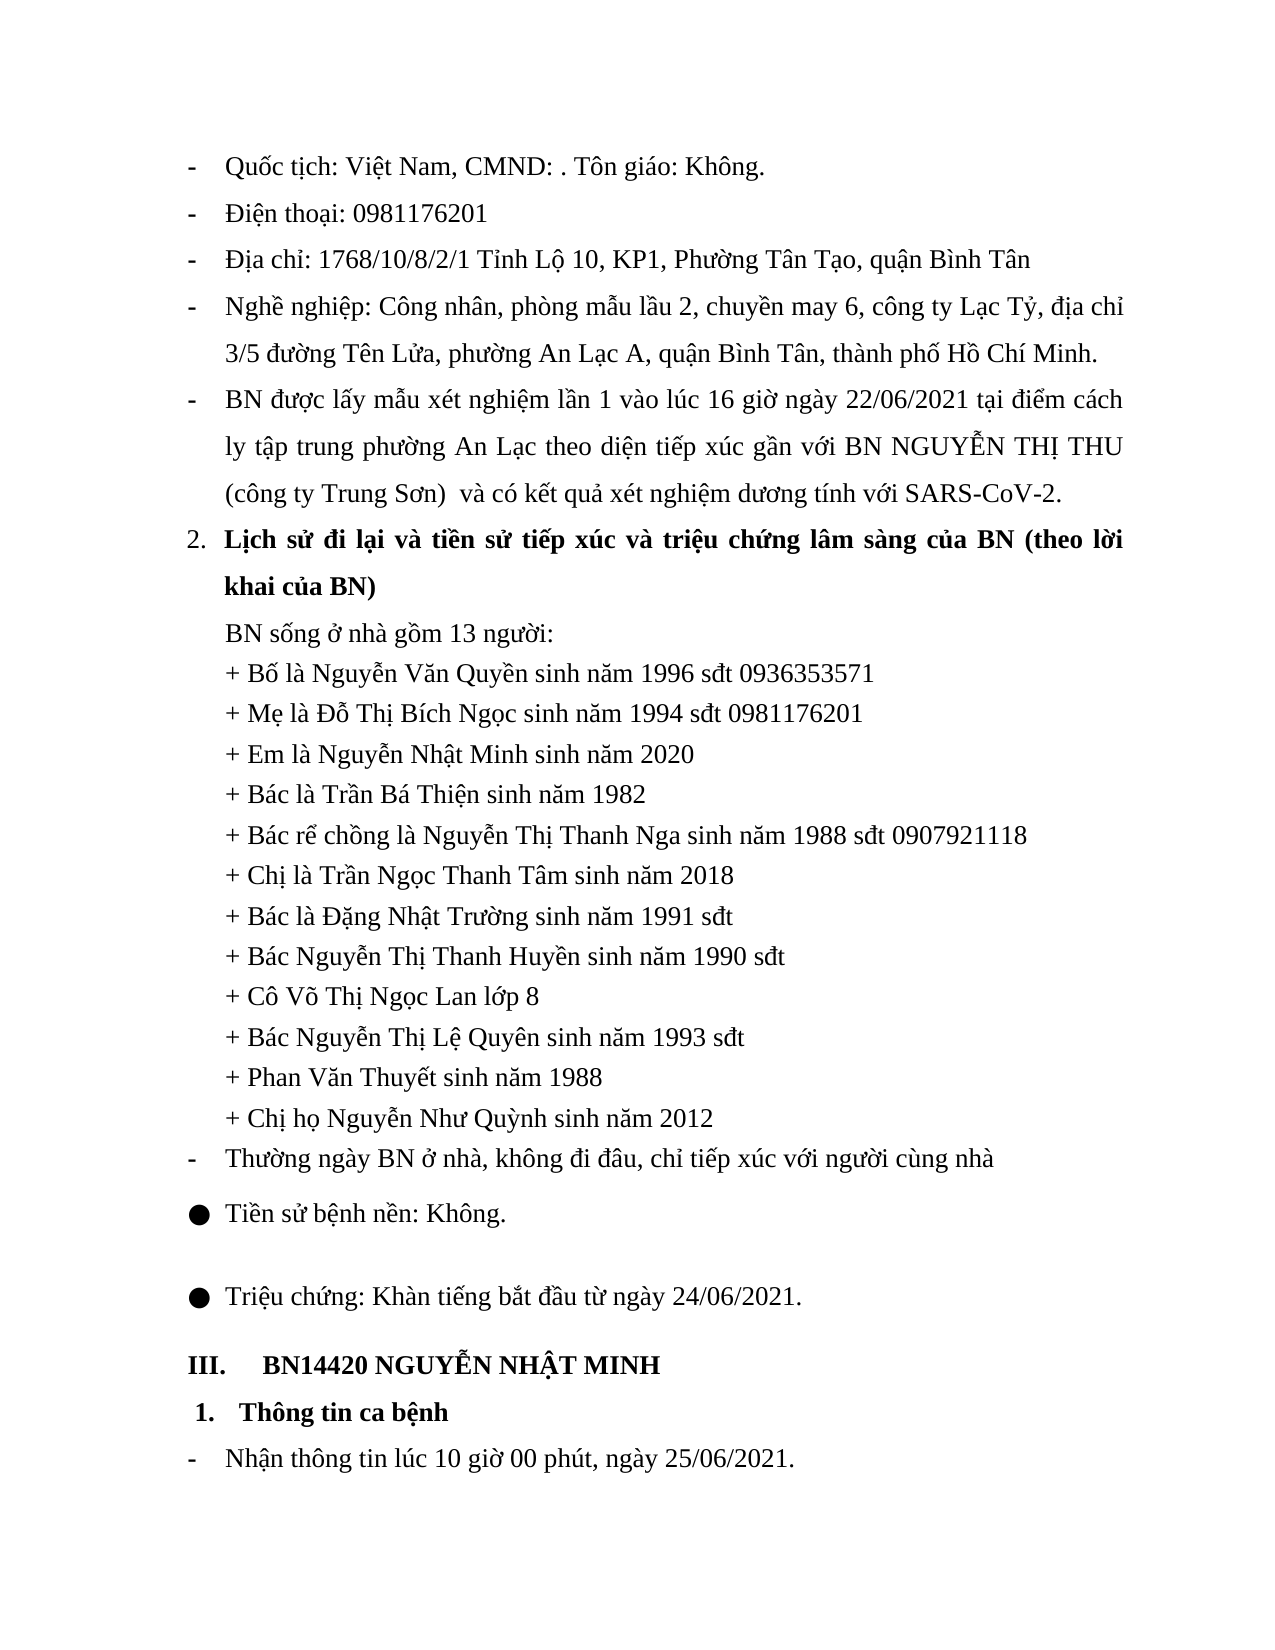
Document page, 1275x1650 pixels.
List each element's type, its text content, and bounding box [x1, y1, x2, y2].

text + Cô Võ Thị Ngọc Lan lớp 8 [225, 980, 1125, 1012]
text + Bố là Nguyễn Văn Quyền sinh năm 1996 sđt 0936353571 [225, 657, 1125, 688]
text + Phan Văn Thuyết sinh năm 1988 [225, 1061, 1125, 1092]
list BN14420 NGUYỄN NHẬT MINH [187, 1349, 1125, 1380]
list Nhận thông tin lúc 10 giờ 00 phút, ngày 25/06/2021. [187, 1442, 1125, 1473]
list Thường ngày BN ở nhà, không đi đâu, chỉ tiếp xúc với người cùng nhà [187, 1142, 1125, 1173]
list Điện thoại: 0981176201 [187, 197, 1125, 228]
list Quốc tịch: Việt Nam, CMND: . Tôn giáo: Không. [187, 150, 1125, 181]
list Tiền sử bệnh nền: Không. [187, 1182, 1125, 1238]
text + Mẹ là Đỗ Thị Bích Ngọc sinh năm 1994 sđt 0981176201 [225, 697, 1125, 729]
text BN sống ở nhà gồm 13 người: [225, 617, 1125, 648]
list Thông tin ca bệnh [194, 1396, 1125, 1427]
list Nghề nghiệp: Công nhân, phòng mẫu lầu 2, chuyền may 6, công ty Lạc Tỷ, địa chỉ 3/5 đường Tên Lửa, phường An Lạc A, quận Bình Tân, thành phố Hồ Chí Minh. [187, 290, 1125, 368]
text + Chị họ Nguyễn Như Quỳnh sinh năm 2012 [225, 1102, 1125, 1133]
text + Chị là Trần Ngọc Thanh Tâm sinh năm 2018 [225, 859, 1125, 890]
list BN được lấy mẫu xét nghiệm lần 1 vào lúc 16 giờ ngày 22/06/2021 tại điểm cách ly tập trung phường An Lạc theo diện tiếp xúc gần với BN NGUYỄN THỊ THU (công ty Trung Sơn) và có kết quả xét nghiệm dương tính với SARS-CoV-2. [187, 383, 1125, 508]
text + Bác Nguyễn Thị Thanh Huyền sinh năm 1990 sđt [225, 940, 1125, 971]
list Địa chỉ: 1768/10/8/2/1 Tỉnh Lộ 10, KP1, Phường Tân Tạo, quận Bình Tân [187, 243, 1125, 274]
text + Bác là Trần Bá Thiện sinh năm 1982 + Bác rể chồng là Nguyễn Thị Thanh Nga sinh năm 1988 sđt 0907921118 [225, 778, 1125, 850]
text + Em là Nguyễn Nhật Minh sinh năm 2020 [225, 738, 1125, 769]
text + Bác là Đặng Nhật Trường sinh năm 1991 sđt [225, 899, 1125, 931]
list Lịch sử đi lại và tiền sử tiếp xúc và triệu chứng lâm sàng của BN (theo lời khai của BN) [186, 523, 1125, 601]
text + Bác Nguyễn Thị Lệ Quyên sinh năm 1993 sđt [225, 1021, 1125, 1052]
list Triệu chứng: Khàn tiếng bắt đầu từ ngày 24/06/2021. [187, 1266, 1125, 1321]
